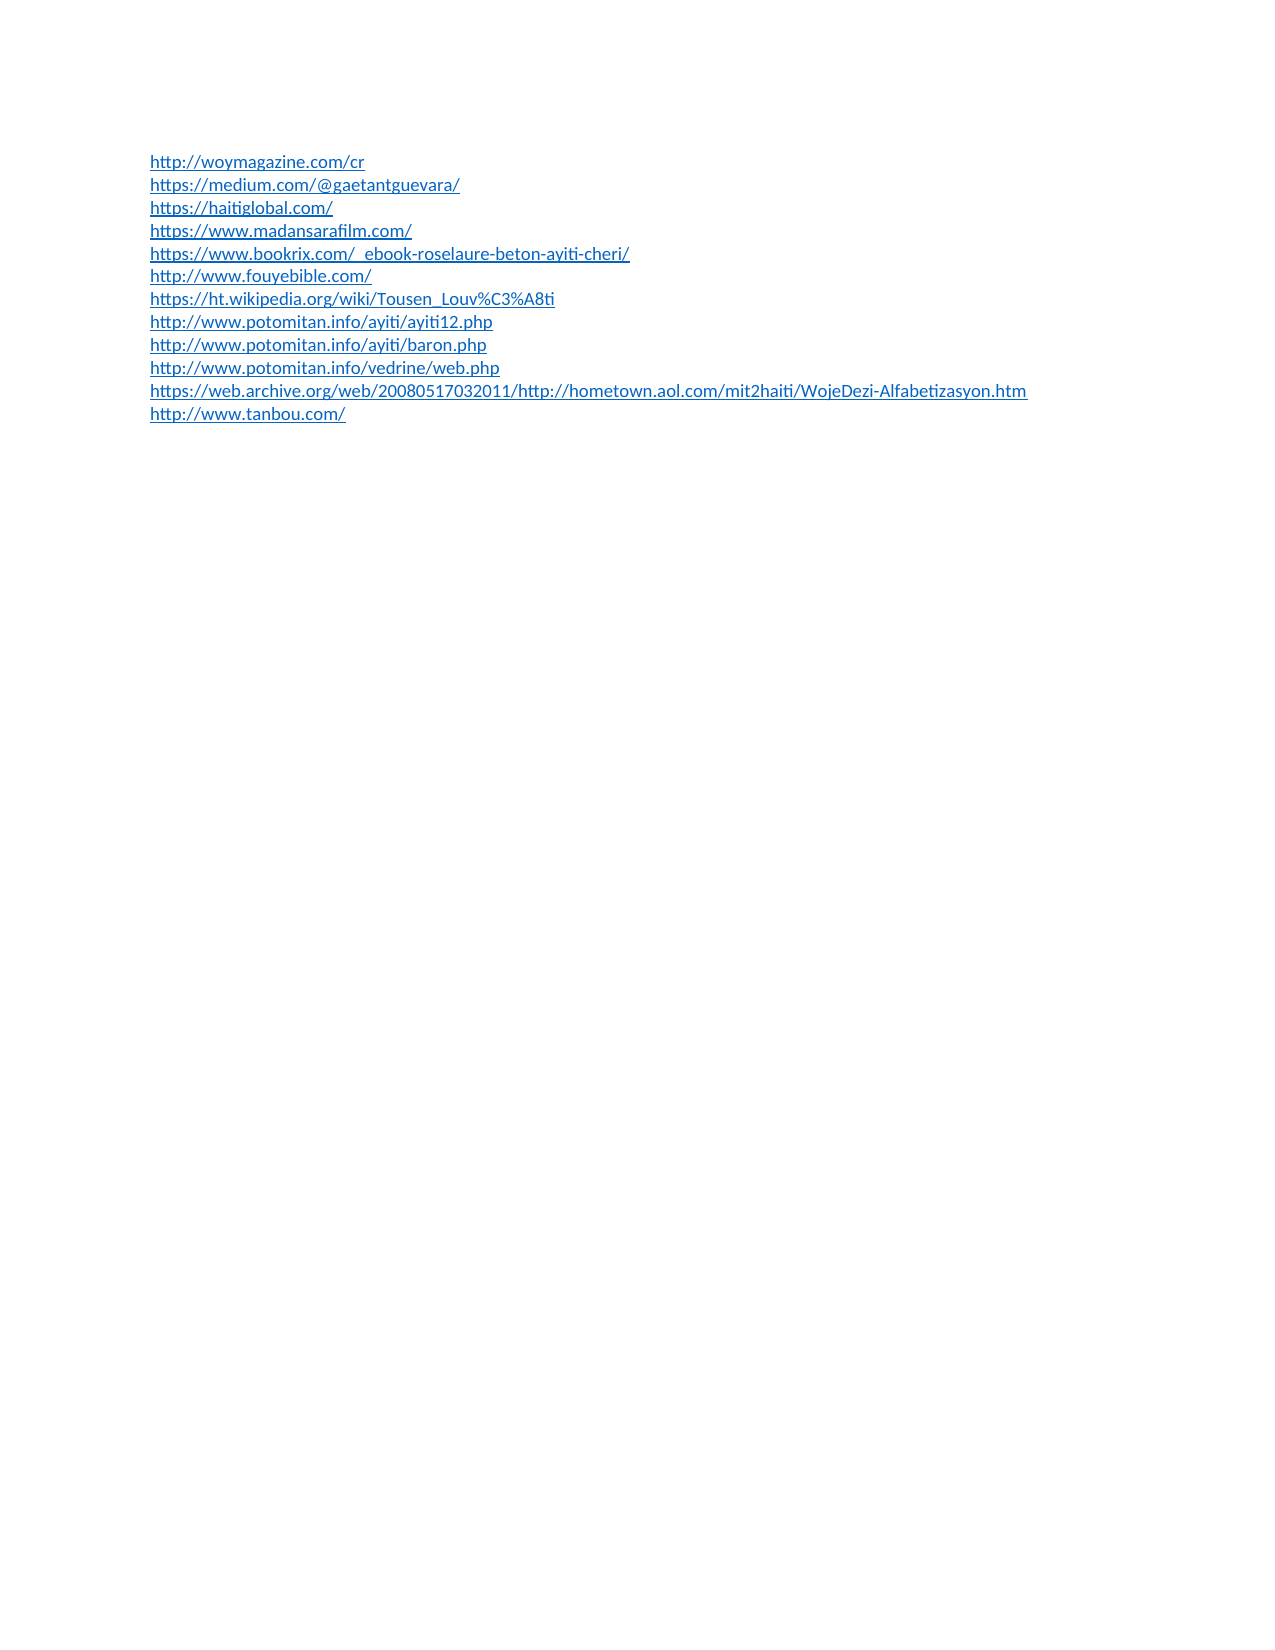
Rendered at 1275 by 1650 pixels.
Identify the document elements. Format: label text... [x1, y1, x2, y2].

text http://www.potomitan.info/vedrine/web.php [150, 356, 1125, 379]
text https://haitiglobal.com/ [150, 196, 1125, 219]
text http://woymagazine.com/cr [150, 150, 1125, 173]
text http://www.tanbou.com/ [150, 402, 1125, 425]
text https://ht.wikipedia.org/wiki/Tousen_Louv%C3%A8ti [150, 287, 1125, 310]
text http://www.potomitan.info/ayiti/ayiti12.php [150, 310, 1125, 333]
text http://www.fouyebible.com/ [150, 264, 1125, 287]
text https://web.archive.org/web/20080517032011/http://hometown.aol.com/mit2haiti/WojeDezi-Alfabetizasyon.htm [150, 379, 1125, 402]
text https://medium.com/@gaetantguevara/ [150, 173, 1125, 196]
text https://www.bookrix.com/_ebook-roselaure-beton-ayiti-cheri/ [150, 242, 1125, 264]
text https://www.madansarafilm.com/ [150, 219, 1125, 242]
text http://www.potomitan.info/ayiti/baron.php [150, 333, 1125, 356]
